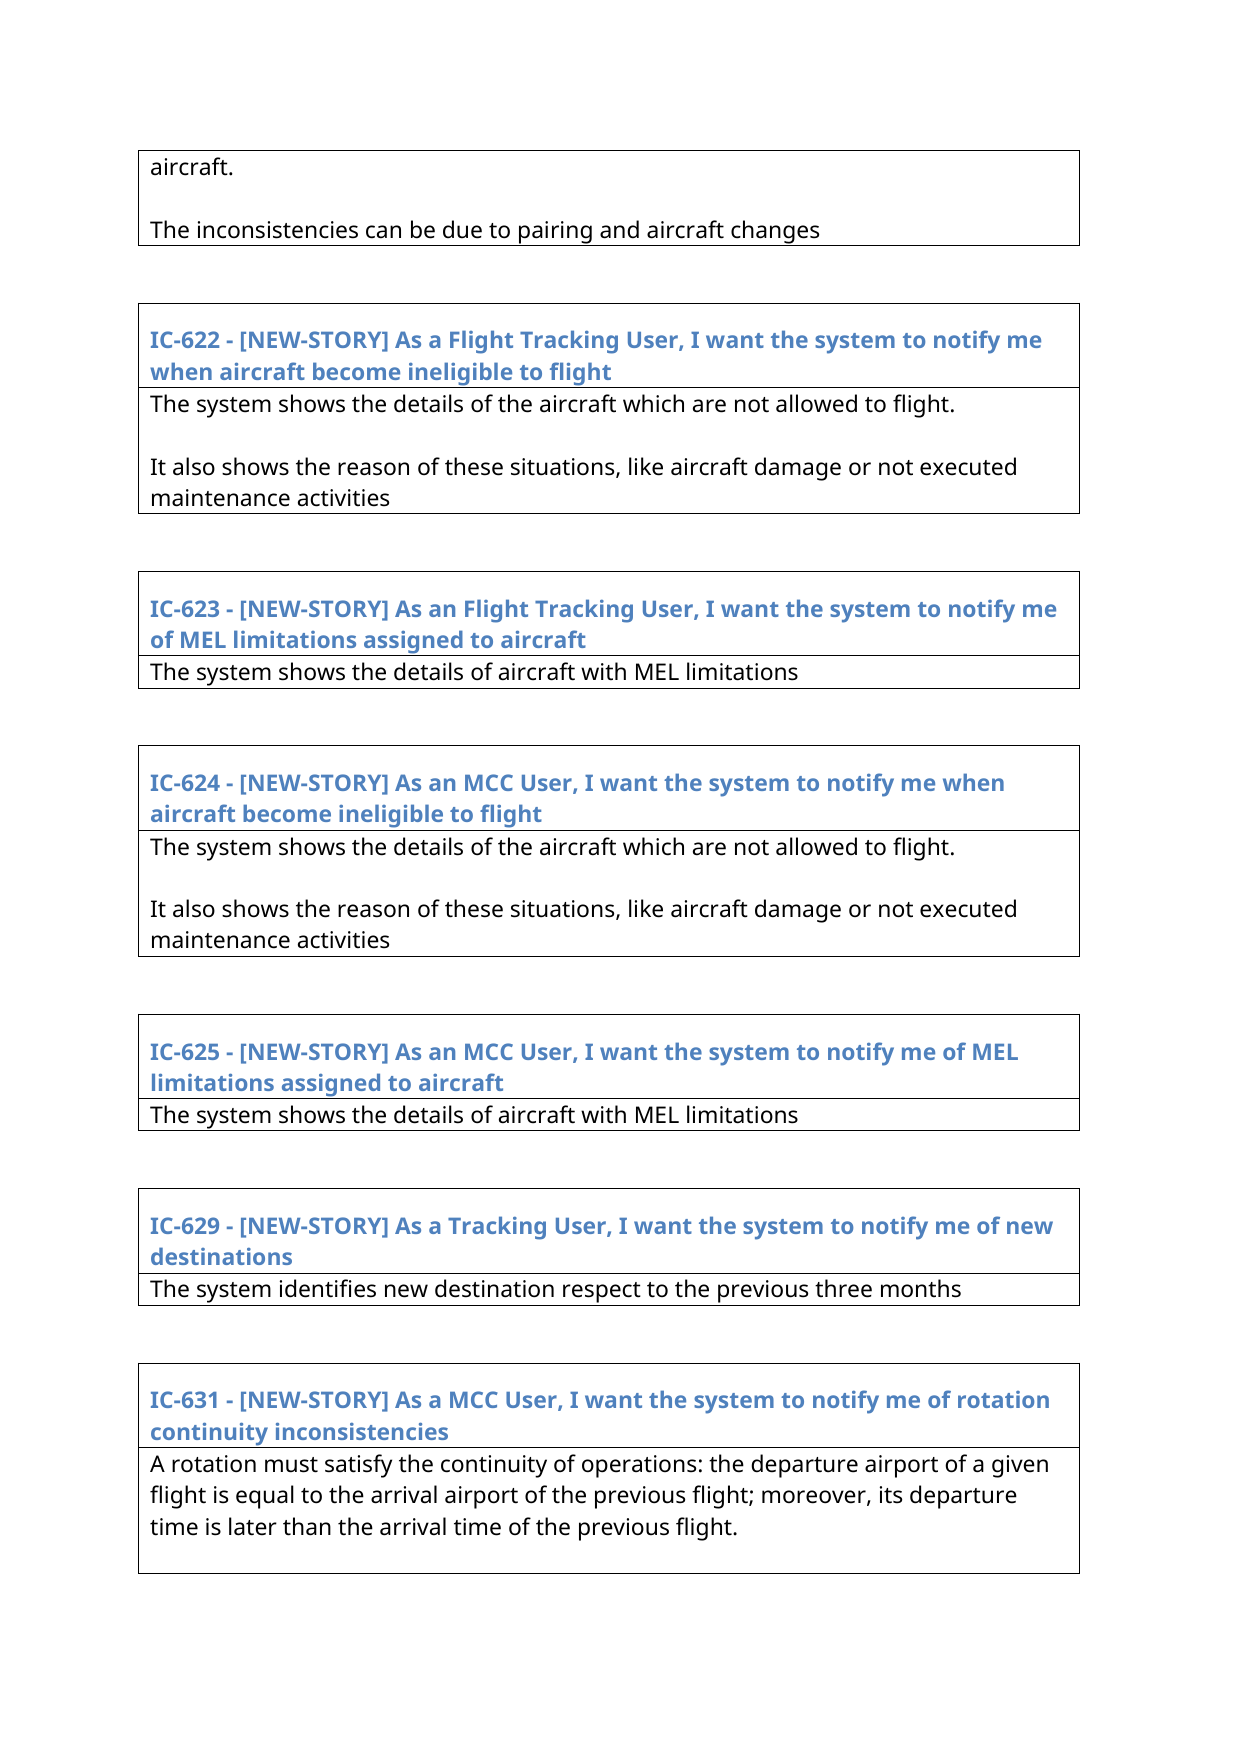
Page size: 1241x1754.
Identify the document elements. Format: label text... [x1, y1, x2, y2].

table_cell The system shows the details of the aircraft which are not allowed to flight. It also shows the reason of these situations, like aircraft damage or not executed maintenance activities [139, 831, 1079, 956]
table_cell The system shows the details of aircraft with MEL limitations [139, 656, 1079, 687]
table_cell The system shows the details of the aircraft which are not allowed to flight. It also shows the reason of these situations, like aircraft damage or not executed maintenance activities [139, 388, 1079, 513]
table_header IC-629 - [NEW-STORY] As a Tracking User, I want the system to notify me of new destinations [139, 1189, 1079, 1272]
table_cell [139, 151, 1079, 245]
table_header IC-622 - [NEW-STORY] As a Flight Tracking User, I want the system to notify me when aircraft become ineligible to flight [139, 304, 1079, 387]
table_header IC-623 - [NEW-STORY] As an Flight Tracking User, I want the system to notify me of MEL limitations assigned to aircraft [139, 572, 1079, 655]
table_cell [139, 1448, 1079, 1573]
table_cell The system identifies new destination respect to the previous three months [139, 1274, 1079, 1305]
table_header IC-624 - [NEW-STORY] As an MCC User, I want the system to notify me when aircraft become ineligible to flight [139, 746, 1079, 830]
table_header IC-625 - [NEW-STORY] As an MCC User, I want the system to notify me of MEL limitations assigned to aircraft [139, 1015, 1079, 1098]
table_cell The system shows the details of aircraft with MEL limitations [139, 1099, 1079, 1130]
table_header IC-631 - [NEW-STORY] As a MCC User, I want the system to notify me of rotation continuity inconsistencies [139, 1364, 1079, 1447]
